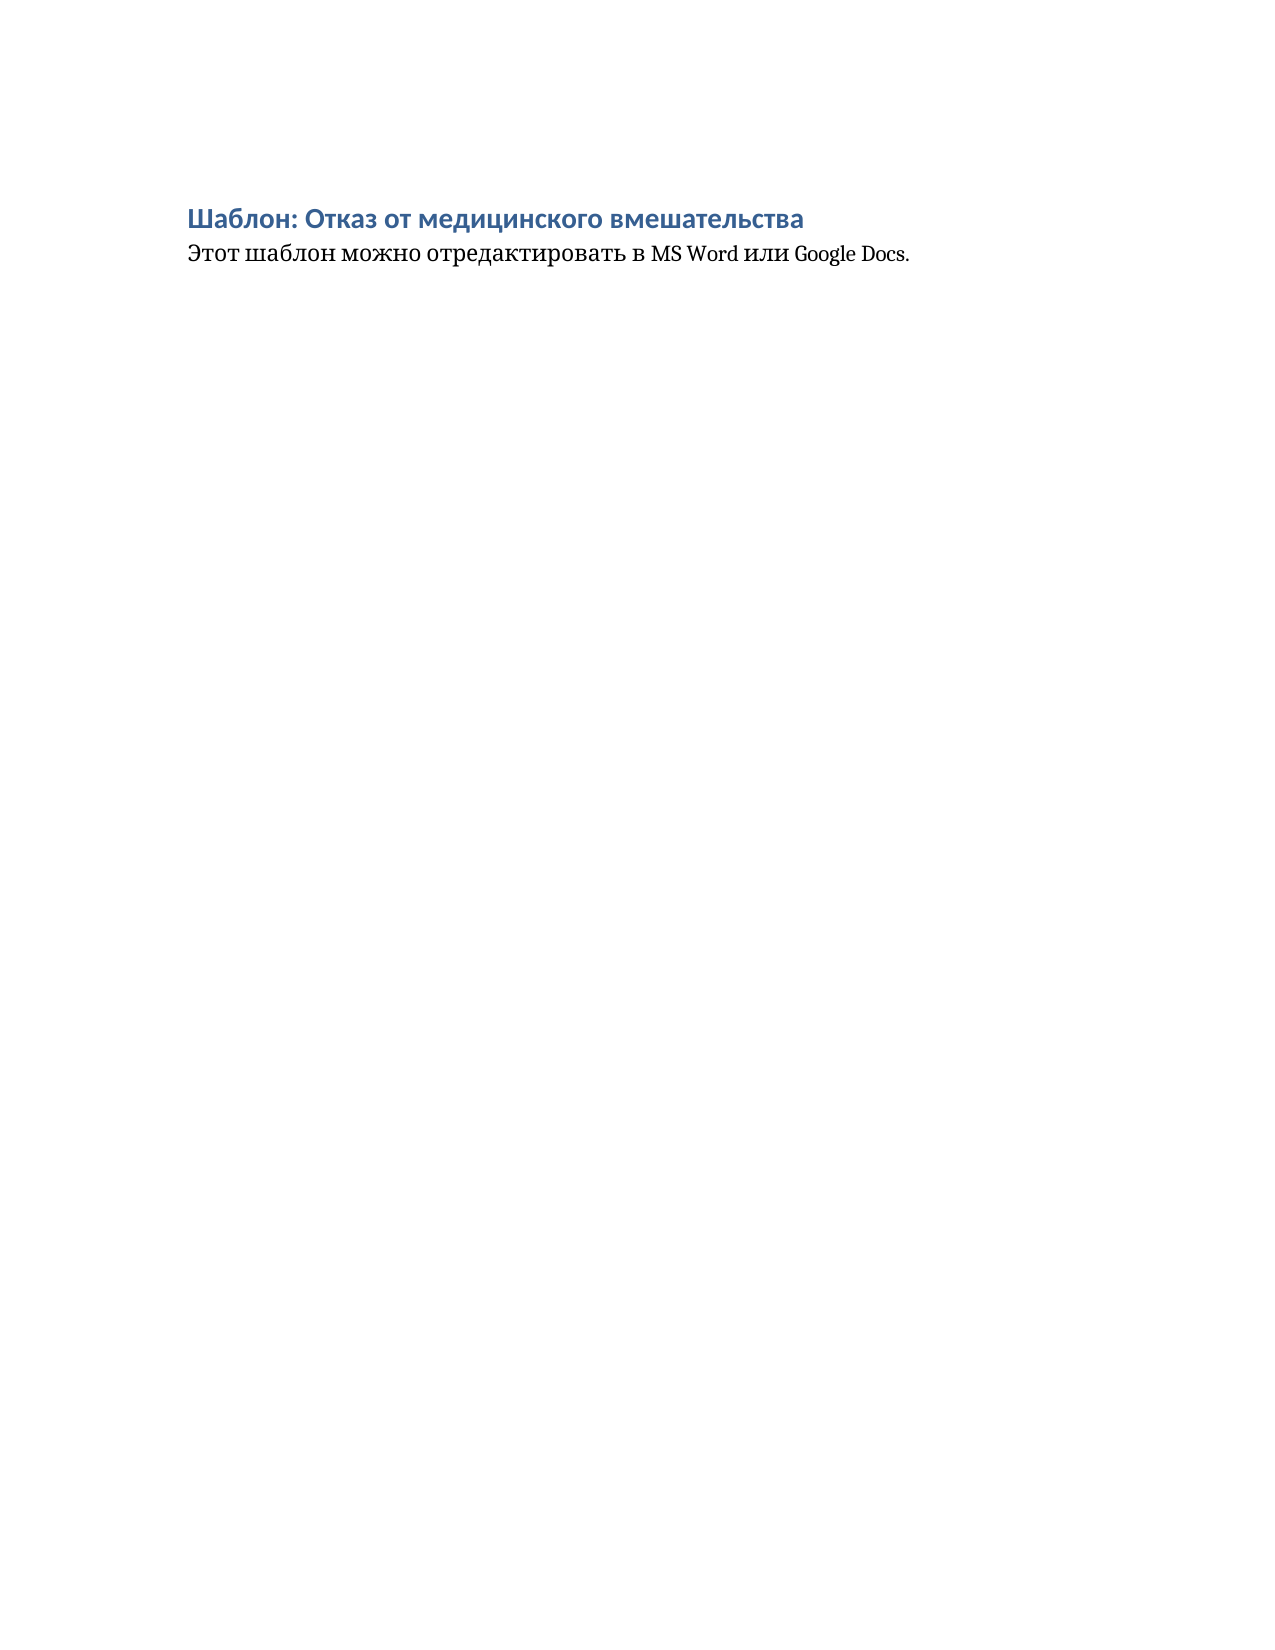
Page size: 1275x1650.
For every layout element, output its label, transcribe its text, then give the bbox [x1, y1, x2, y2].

subtitle Шаблон: Отказ от медицинского вмешательства [187, 200, 1087, 236]
text Этот шаблон можно отредактировать в MS Word или Google Docs. [187, 241, 1087, 267]
